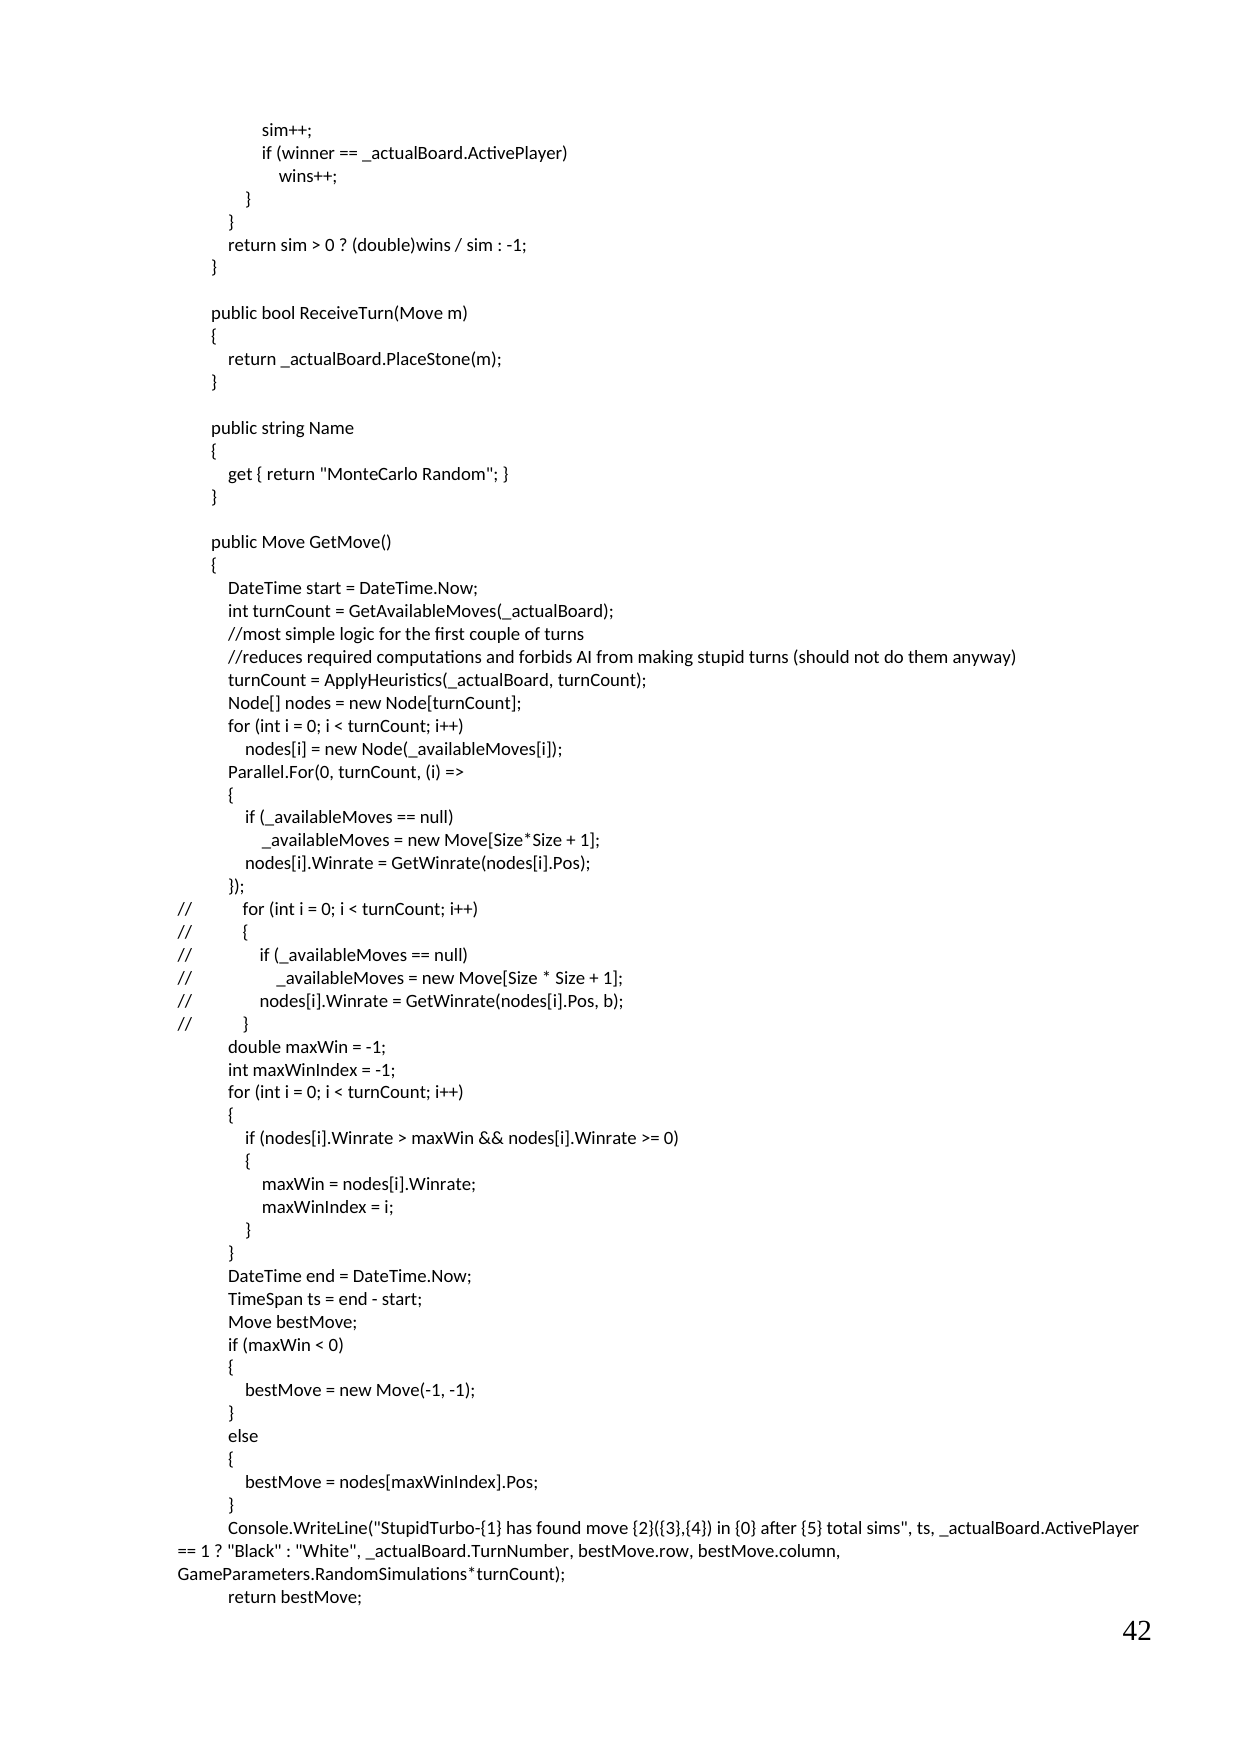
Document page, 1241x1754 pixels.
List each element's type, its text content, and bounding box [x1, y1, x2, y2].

text Console.WriteLine("StupidTurbo-{1} has found move {2}({3},{4}) in {0} after {5} total sims", ts, _actualBoard.ActivePlayer == 1 ? "Black" : "White", _actualBoard.TurnNumber, bestMove.row, bestMove.column, GameParameters.RandomSimulations*turnCount); [177, 1516, 1152, 1585]
text if (nodes[i].Winrate > maxWin && nodes[i].Winrate >= 0) [177, 1126, 1152, 1149]
text public string Name [177, 416, 1152, 439]
text } [177, 370, 1152, 393]
text for (int i = 0; i < turnCount; i++) [177, 1081, 1152, 1103]
text if (maxWin < 0) [177, 1333, 1152, 1356]
text maxWin = nodes[i].Winrate; [177, 1172, 1152, 1195]
text { [177, 439, 1152, 462]
text { [177, 1356, 1152, 1378]
text wins++; [177, 164, 1152, 187]
text Parallel.For(0, turnCount, (i) => [177, 760, 1152, 783]
text // { [177, 920, 1152, 943]
text nodes[i] = new Node(_availableMoves[i]); [177, 737, 1152, 760]
text }); [177, 874, 1152, 897]
text turnCount = ApplyHeuristics(_actualBoard, turnCount); [177, 668, 1152, 691]
text { [177, 324, 1152, 347]
text bestMove = new Move(-1, -1); [177, 1378, 1152, 1401]
text // nodes[i].Winrate = GetWinrate(nodes[i].Pos, b); [177, 989, 1152, 1012]
text // } [177, 1012, 1152, 1035]
text return bestMove; [177, 1585, 1152, 1608]
text TimeSpan ts = end - start; [177, 1287, 1152, 1310]
text if (winner == _actualBoard.ActivePlayer) [177, 141, 1152, 164]
text } [177, 1401, 1152, 1424]
text } [177, 210, 1152, 233]
text get { return "MonteCarlo Random"; } [177, 462, 1152, 485]
text return sim > 0 ? (double)wins / sim : -1; [177, 233, 1152, 256]
text } [177, 256, 1152, 278]
text int turnCount = GetAvailableMoves(_actualBoard); [177, 599, 1152, 622]
text maxWinIndex = i; [177, 1195, 1152, 1218]
text } [177, 1493, 1152, 1516]
text //reduces required computations and forbids AI from making stupid turns (should not do them anyway) [177, 645, 1152, 668]
text for (int i = 0; i < turnCount; i++) [177, 714, 1152, 737]
text if (_availableMoves == null) [177, 806, 1152, 828]
text public bool ReceiveTurn(Move m) [177, 301, 1152, 324]
text nodes[i].Winrate = GetWinrate(nodes[i].Pos); [177, 851, 1152, 874]
text // if (_availableMoves == null) [177, 943, 1152, 966]
text else [177, 1424, 1152, 1447]
text // for (int i = 0; i < turnCount; i++) [177, 897, 1152, 920]
text // _availableMoves = new Move[Size * Size + 1]; [177, 966, 1152, 989]
text public Move GetMove() [177, 531, 1152, 553]
text bestMove = nodes[maxWinIndex].Pos; [177, 1470, 1152, 1493]
text { [177, 553, 1152, 576]
text return _actualBoard.PlaceStone(m); [177, 347, 1152, 370]
text { [177, 783, 1152, 806]
text } [177, 1241, 1152, 1264]
text { [177, 1103, 1152, 1126]
text //most simple logic for the first couple of turns [177, 622, 1152, 645]
text } [177, 1218, 1152, 1241]
text int maxWinIndex = -1; [177, 1058, 1152, 1081]
text Node[] nodes = new Node[turnCount]; [177, 691, 1152, 714]
text sim++; [177, 118, 1152, 141]
text } [177, 485, 1152, 508]
text double maxWin = -1; [177, 1035, 1152, 1058]
text DateTime end = DateTime.Now; [177, 1264, 1152, 1287]
text DateTime start = DateTime.Now; [177, 576, 1152, 599]
text _availableMoves = new Move[Size*Size + 1]; [177, 828, 1152, 851]
text { [177, 1447, 1152, 1470]
text { [177, 1149, 1152, 1172]
text Move bestMove; [177, 1310, 1152, 1333]
text } [177, 187, 1152, 210]
